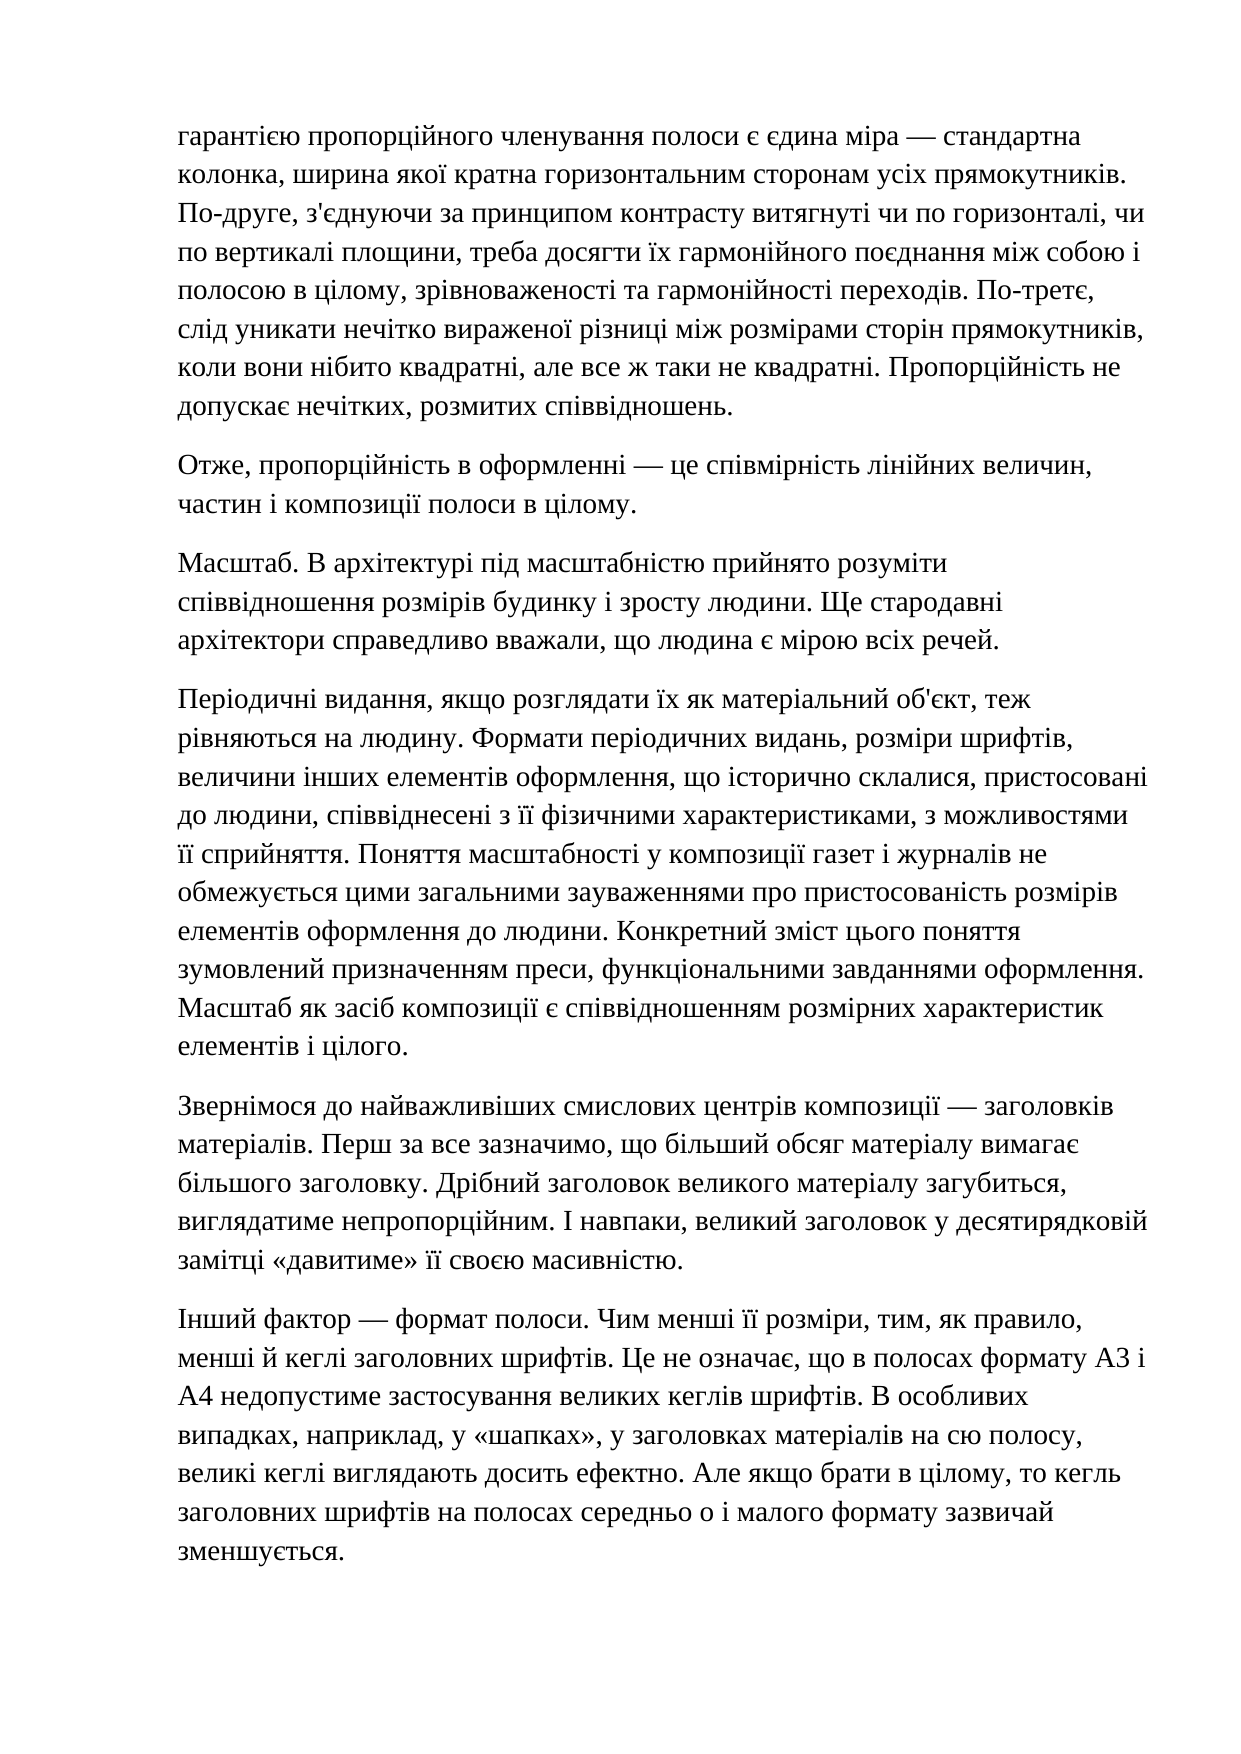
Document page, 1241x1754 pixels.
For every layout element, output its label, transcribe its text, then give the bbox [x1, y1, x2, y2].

text Періодичні видання, якщо розглядати їх як матеріальний об'єкт, теж рівняються на людину. Формати періодичних видань, розміри шрифтів, величини інших елементів оформлення, що історично склалися, пристосовані до людини, співвіднесені з її фізичними характеристиками, з можливостями її сприйняття. Поняття масштабності у композиції газет і журналів не обмежується цими загальними зауваженнями про пристосованість розмірів елементів оформлення до людини. Конкретний зміст цього поняття зумовлений призначенням преси, функціональними завданнями оформлення. Масштаб як засіб композиції є співвідношенням розмірних характеристик елементів і цілого. [177, 682, 1152, 1062]
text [177, 118, 1152, 421]
text Звернімося до найважливіших смислових центрів композиції — заголовків матеріалів. Перш за все зазначимо, що більший обсяг матеріалу вимагає більшого заголовку. Дрібний заголовок великого матеріалу загубиться, виглядатиме непропорційним. І навпаки, великий заголовок у десятирядковій замітці «давитиме» її своєю масивністю. [177, 1088, 1152, 1276]
text Масштаб. В архітектурі під масштабністю прийнято розуміти співвідношення розмірів будинку і зросту людини. Ще стародавні архітектори справедливо вважали, що людина є мірою всіх речей. [177, 545, 1152, 656]
text Інший фактор — формат полоси. Чим менші її розміри, тим, як правило, менші й кеглі заголовних шрифтів. Це не означає, що в полосах формату А3 і А4 недопустиме застосування великих кеглів шрифтів. В особливих випадках, наприклад, у «шапках», у заголовках матеріалів на сю полосу, великі кеглі виглядають досить ефектно. Але якщо брати в цілому, то кегль заголовних шрифтів на полосах середньо о і малого формату зазвичай зменшується. [177, 1301, 1152, 1566]
text Отже, пропорційність в оформленні — це співмірність лінійних величин, частин і композиції полоси в цілому. [177, 447, 1152, 519]
